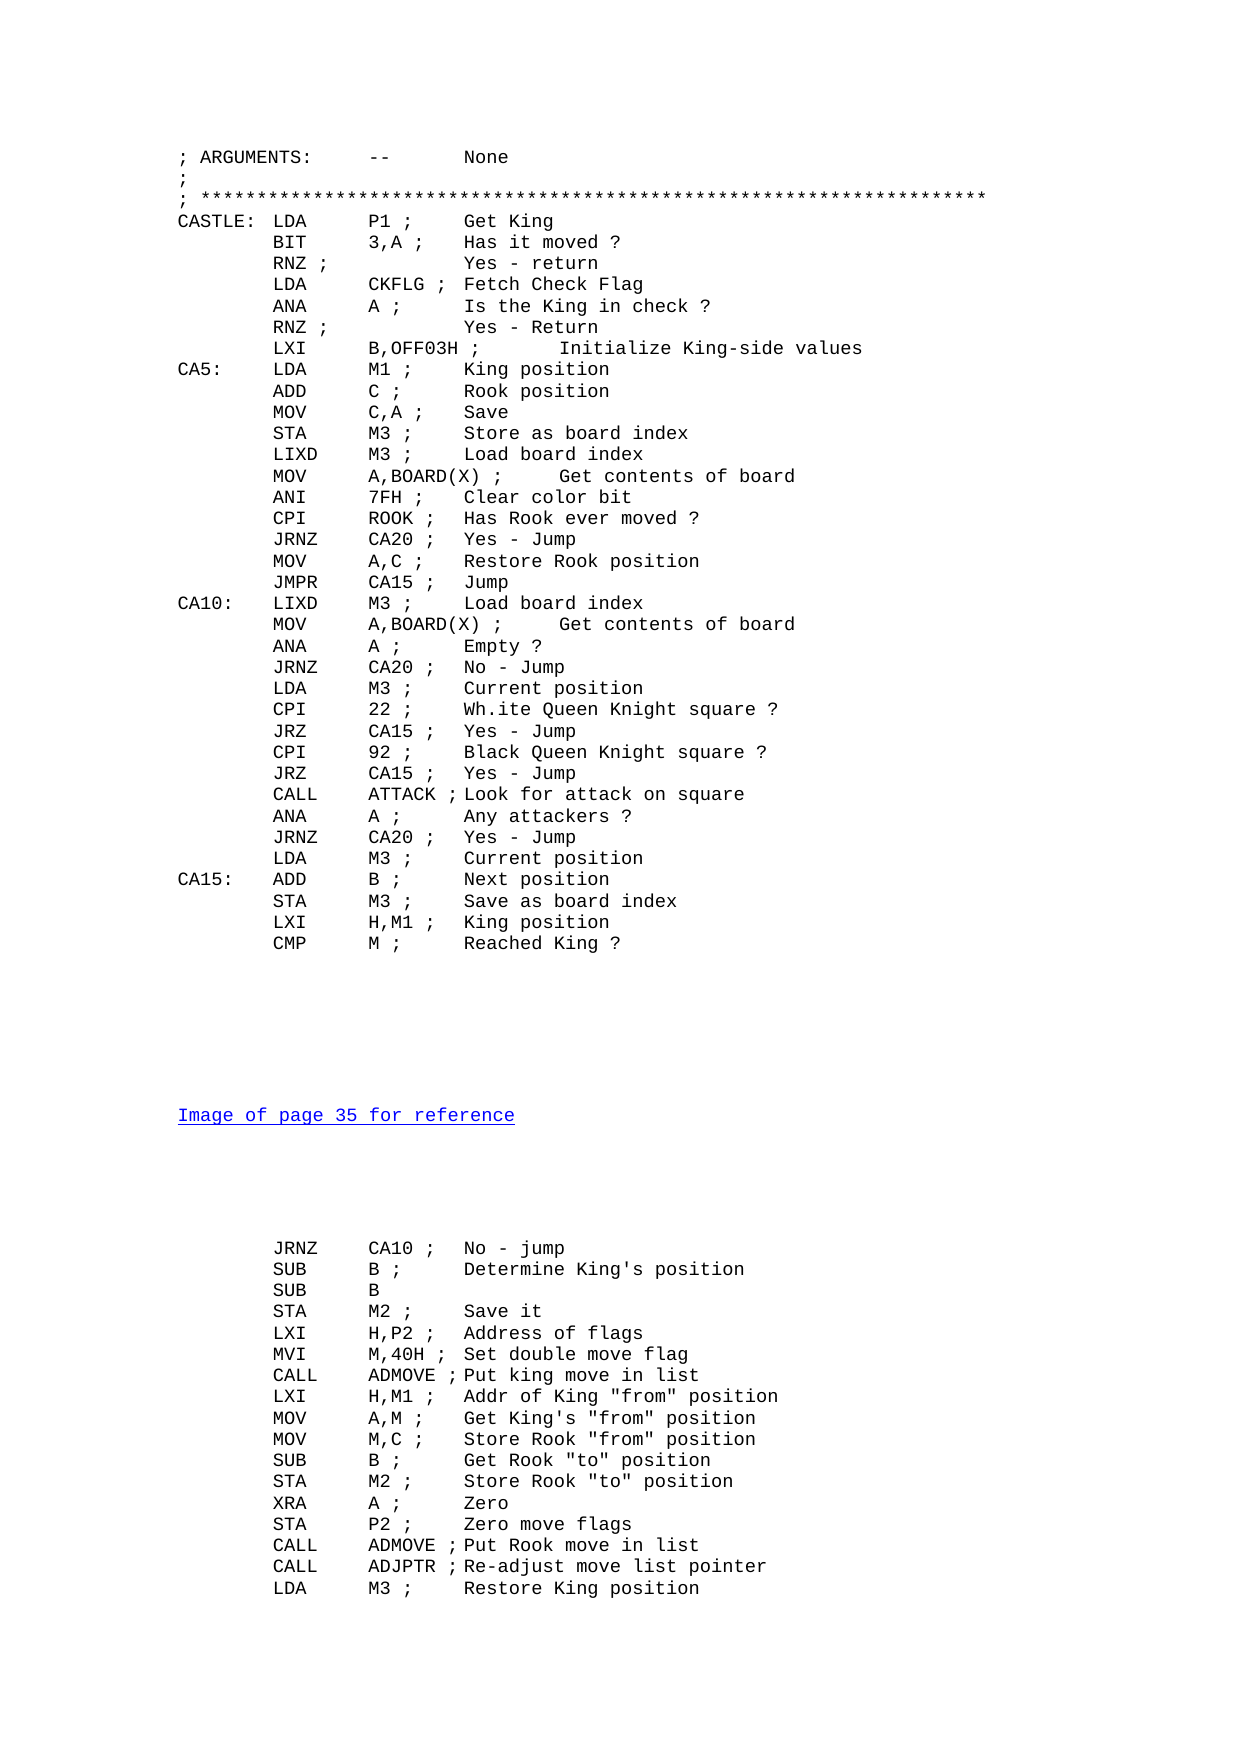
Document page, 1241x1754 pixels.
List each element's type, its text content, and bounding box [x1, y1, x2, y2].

text STA M2 ; Store Rook "to" position [177, 1472, 1063, 1493]
text LDA CKFLG ; Fetch Check Flag [177, 275, 1063, 296]
text ANA A ; Empty ? [177, 636, 1063, 658]
text JRNZ CA20 ; No - Jump [177, 658, 1063, 679]
text MOV A,BOARD(X) ; Get contents of board [177, 615, 1063, 636]
text CA10: LIXD M3 ; Load board index [177, 594, 1063, 615]
text CPI ROOK ; Has Rook ever moved ? [177, 509, 1063, 530]
text CA15: ADD B ; Next position [177, 870, 1063, 891]
text SUB B [177, 1281, 1063, 1302]
text LXI H,M1 ; Addr of King "from" position [177, 1387, 1063, 1408]
text LXI H,P2 ; Address of flags [177, 1323, 1063, 1345]
text RNZ ; Yes - Return [177, 318, 1063, 339]
text LDA M3 ; Current position [177, 679, 1063, 700]
text STA M3 ; Store as board index [177, 424, 1063, 445]
text BIT 3,A ; Has it moved ? [177, 233, 1063, 254]
text MOV M,C ; Store Rook "from" position [177, 1430, 1063, 1451]
text MOV A,BOARD(X) ; Get contents of board [177, 466, 1063, 488]
text ANI 7FH ; Clear color bit [177, 488, 1063, 509]
text STA M3 ; Save as board index [177, 891, 1063, 913]
text LXI B,OFF03H ; Initialize King-side values [177, 339, 1063, 360]
text SUB B ; Get Rook "to" position [177, 1451, 1063, 1472]
text MOV C,A ; Save [177, 403, 1063, 424]
text CMP M ; Reached King ? [177, 934, 1063, 955]
text LDA M3 ; Restore King position [177, 1578, 1063, 1600]
text XRA A ; Zero [177, 1493, 1063, 1515]
text ANA A ; Is the King in check ? [177, 296, 1063, 318]
text STA P2 ; Zero move flags [177, 1515, 1063, 1536]
text MOV A,M ; Get King's "from" position [177, 1408, 1063, 1430]
text ANA A ; Any attackers ? [177, 806, 1063, 828]
text ; [177, 169, 1063, 190]
text ADD C ; Rook position [177, 381, 1063, 403]
text ; ********************************************************************** [177, 190, 1063, 211]
text CALL ADMOVE ; Put Rook move in list [177, 1536, 1063, 1557]
text JRNZ CA10 ; No - jump [177, 1238, 1063, 1260]
text JMPR CA15 ; Jump [177, 573, 1063, 594]
text LXI H,M1 ; King position [177, 913, 1063, 934]
text ; ARGUMENTS: -- None [177, 148, 1063, 169]
text CALL ADJPTR ; Re-adjust move list pointer [177, 1557, 1063, 1578]
text LDA M3 ; Current position [177, 849, 1063, 870]
text CPI 92 ; Black Queen Knight square ? [177, 743, 1063, 764]
text STA M2 ; Save it [177, 1302, 1063, 1323]
text CPI 22 ; Wh.ite Queen Knight square ? [177, 700, 1063, 721]
text CALL ADMOVE ; Put king move in list [177, 1366, 1063, 1387]
text MOV A,C ; Restore Rook position [177, 551, 1063, 573]
text JRNZ CA20 ; Yes - Jump [177, 828, 1063, 849]
text SUB B ; Determine King's position [177, 1260, 1063, 1281]
text JRZ CA15 ; Yes - Jump [177, 721, 1063, 743]
text LIXD M3 ; Load board index [177, 445, 1063, 466]
text Image of page 35 for reference [177, 1106, 1063, 1127]
text RNZ ; Yes - return [177, 254, 1063, 275]
text CA5: LDA M1 ; King position [177, 360, 1063, 381]
text MVI M,40H ; Set double move flag [177, 1345, 1063, 1366]
text JRZ CA15 ; Yes - Jump [177, 764, 1063, 785]
text CALL ATTACK ; Look for attack on square [177, 785, 1063, 806]
text JRNZ CA20 ; Yes - Jump [177, 530, 1063, 551]
text CASTLE: LDA P1 ; Get King [177, 211, 1063, 233]
